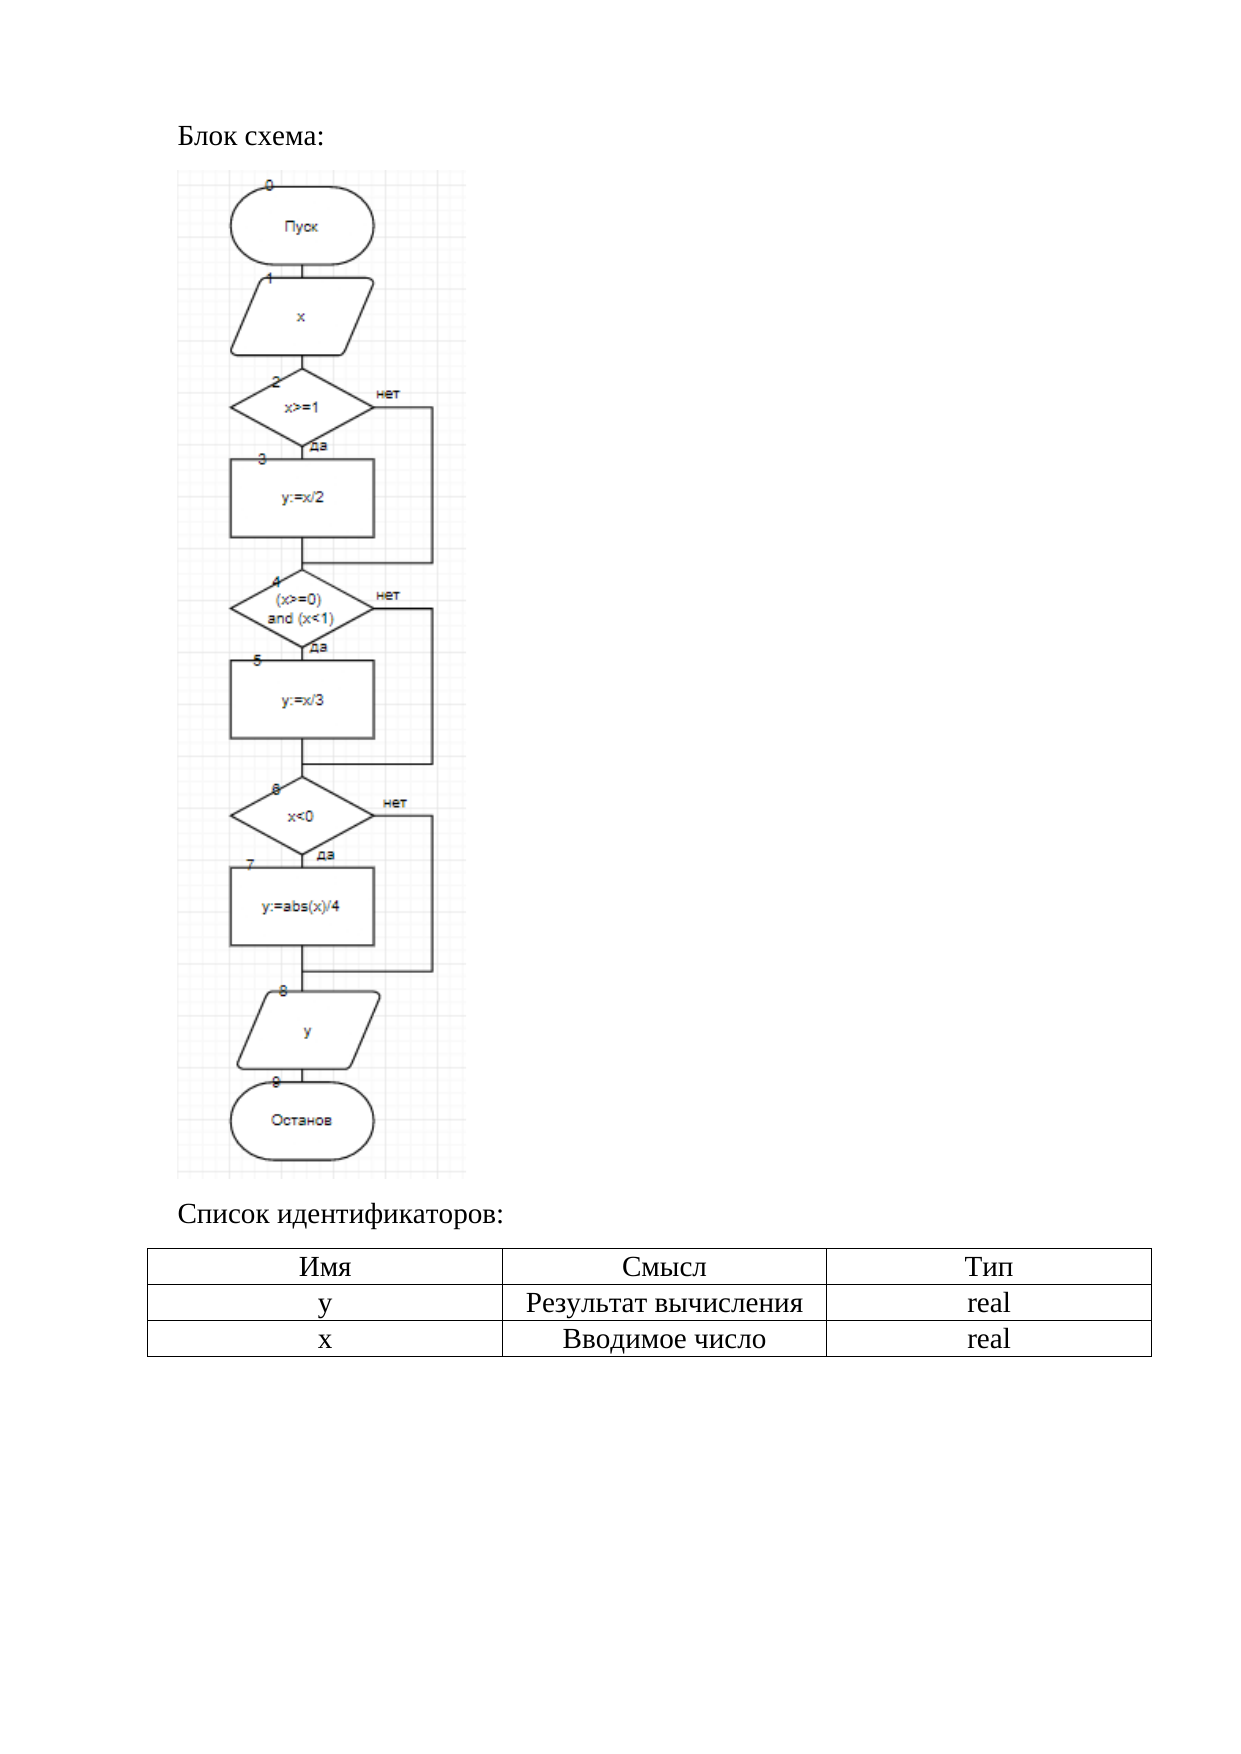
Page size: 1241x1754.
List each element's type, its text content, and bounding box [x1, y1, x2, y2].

text Блок схема: [177, 118, 1152, 152]
text Список идентификаторов: [177, 1196, 1152, 1230]
table_cell real [827, 1321, 1151, 1356]
table_header Тип [827, 1249, 1151, 1284]
table_cell real [827, 1285, 1151, 1320]
table_cell Результат вычисления [503, 1285, 826, 1320]
table_header Имя [148, 1249, 502, 1284]
table_cell y [148, 1285, 502, 1320]
table_cell x [148, 1321, 502, 1356]
picture [177, 170, 467, 1179]
table_header Смысл [503, 1249, 826, 1284]
table_cell Вводимое число [503, 1321, 826, 1356]
